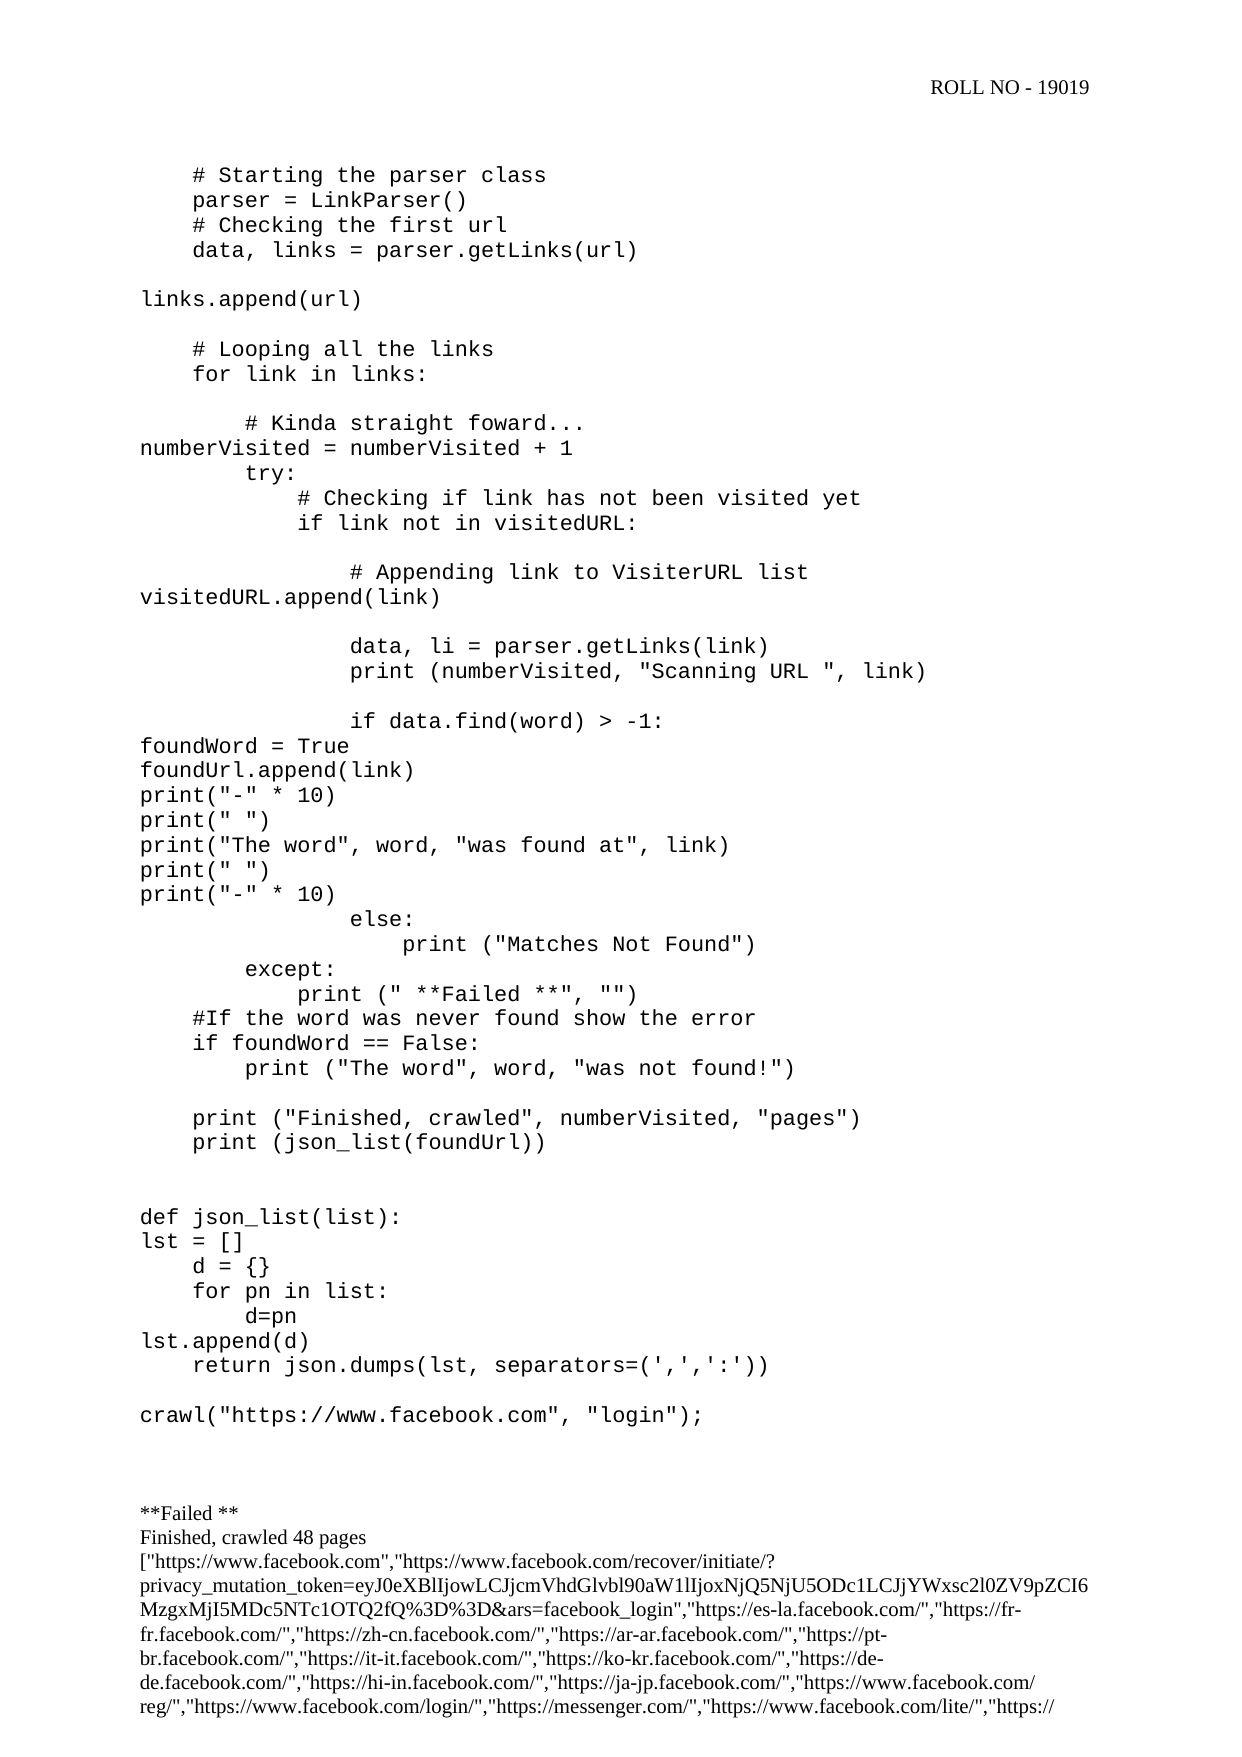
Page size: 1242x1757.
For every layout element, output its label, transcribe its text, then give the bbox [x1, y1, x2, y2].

text crawl("https://www.facebook.com", "login"); [139, 1404, 1104, 1429]
text # Kinda straight foward... [139, 412, 1104, 437]
text data, li = parser.getLinks(link) [139, 636, 1104, 660]
text try: [139, 462, 1104, 487]
text #If the word was never found show the error [139, 1007, 1104, 1032]
text if data.find(word) > -1: [139, 710, 1104, 735]
text else: [139, 908, 1104, 933]
text # Looping all the links [139, 338, 1104, 363]
text print(" ") [139, 809, 1104, 834]
text print ("Finished, crawled", numberVisited, "pages") [139, 1107, 1104, 1131]
text if link not in visitedURL: [139, 512, 1104, 536]
text print(" ") [139, 859, 1104, 883]
text visitedURL.append(link) [139, 586, 1104, 611]
text print (" **Failed **", "") [139, 983, 1104, 1007]
text print("The word", word, "was found at", link) [139, 834, 1104, 859]
text lst.append(d) [139, 1330, 1104, 1354]
text if foundWord == False: [139, 1032, 1104, 1057]
text print ("Matches Not Found") [139, 933, 1104, 958]
text except: [139, 958, 1104, 983]
text # Checking if link has not been visited yet [139, 487, 1104, 512]
text for pn in list: [139, 1280, 1104, 1305]
text def json_list(list): [139, 1206, 1104, 1231]
text parser = LinkParser() [139, 189, 1104, 214]
text print (json_list(foundUrl)) [139, 1131, 1104, 1156]
text foundWord = True [139, 735, 1104, 759]
text for link in links: [139, 363, 1104, 388]
text foundUrl.append(link) [139, 759, 1104, 784]
text numberVisited = numberVisited + 1 [139, 437, 1104, 462]
text return json.dumps(lst, separators=(',',':')) [139, 1354, 1104, 1379]
text print("-" * 10) [139, 784, 1104, 809]
text # Starting the parser class [139, 164, 1104, 189]
text links.append(url) [139, 288, 1104, 313]
text lst = [] [139, 1231, 1104, 1255]
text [139, 1549, 1104, 1718]
text data, links = parser.getLinks(url) [139, 239, 1104, 264]
text d = {} [139, 1255, 1104, 1280]
text print("-" * 10) [139, 883, 1104, 908]
text d=pn [139, 1305, 1104, 1330]
text **Failed ** [139, 1501, 1104, 1525]
text # Checking the first url [139, 214, 1104, 239]
text # Appending link to VisiterURL list [139, 561, 1104, 586]
text print ("The word", word, "was not found!") [139, 1057, 1104, 1082]
text print (numberVisited, "Scanning URL ", link) [139, 660, 1104, 685]
text Finished, crawled 48 pages [139, 1525, 1104, 1549]
